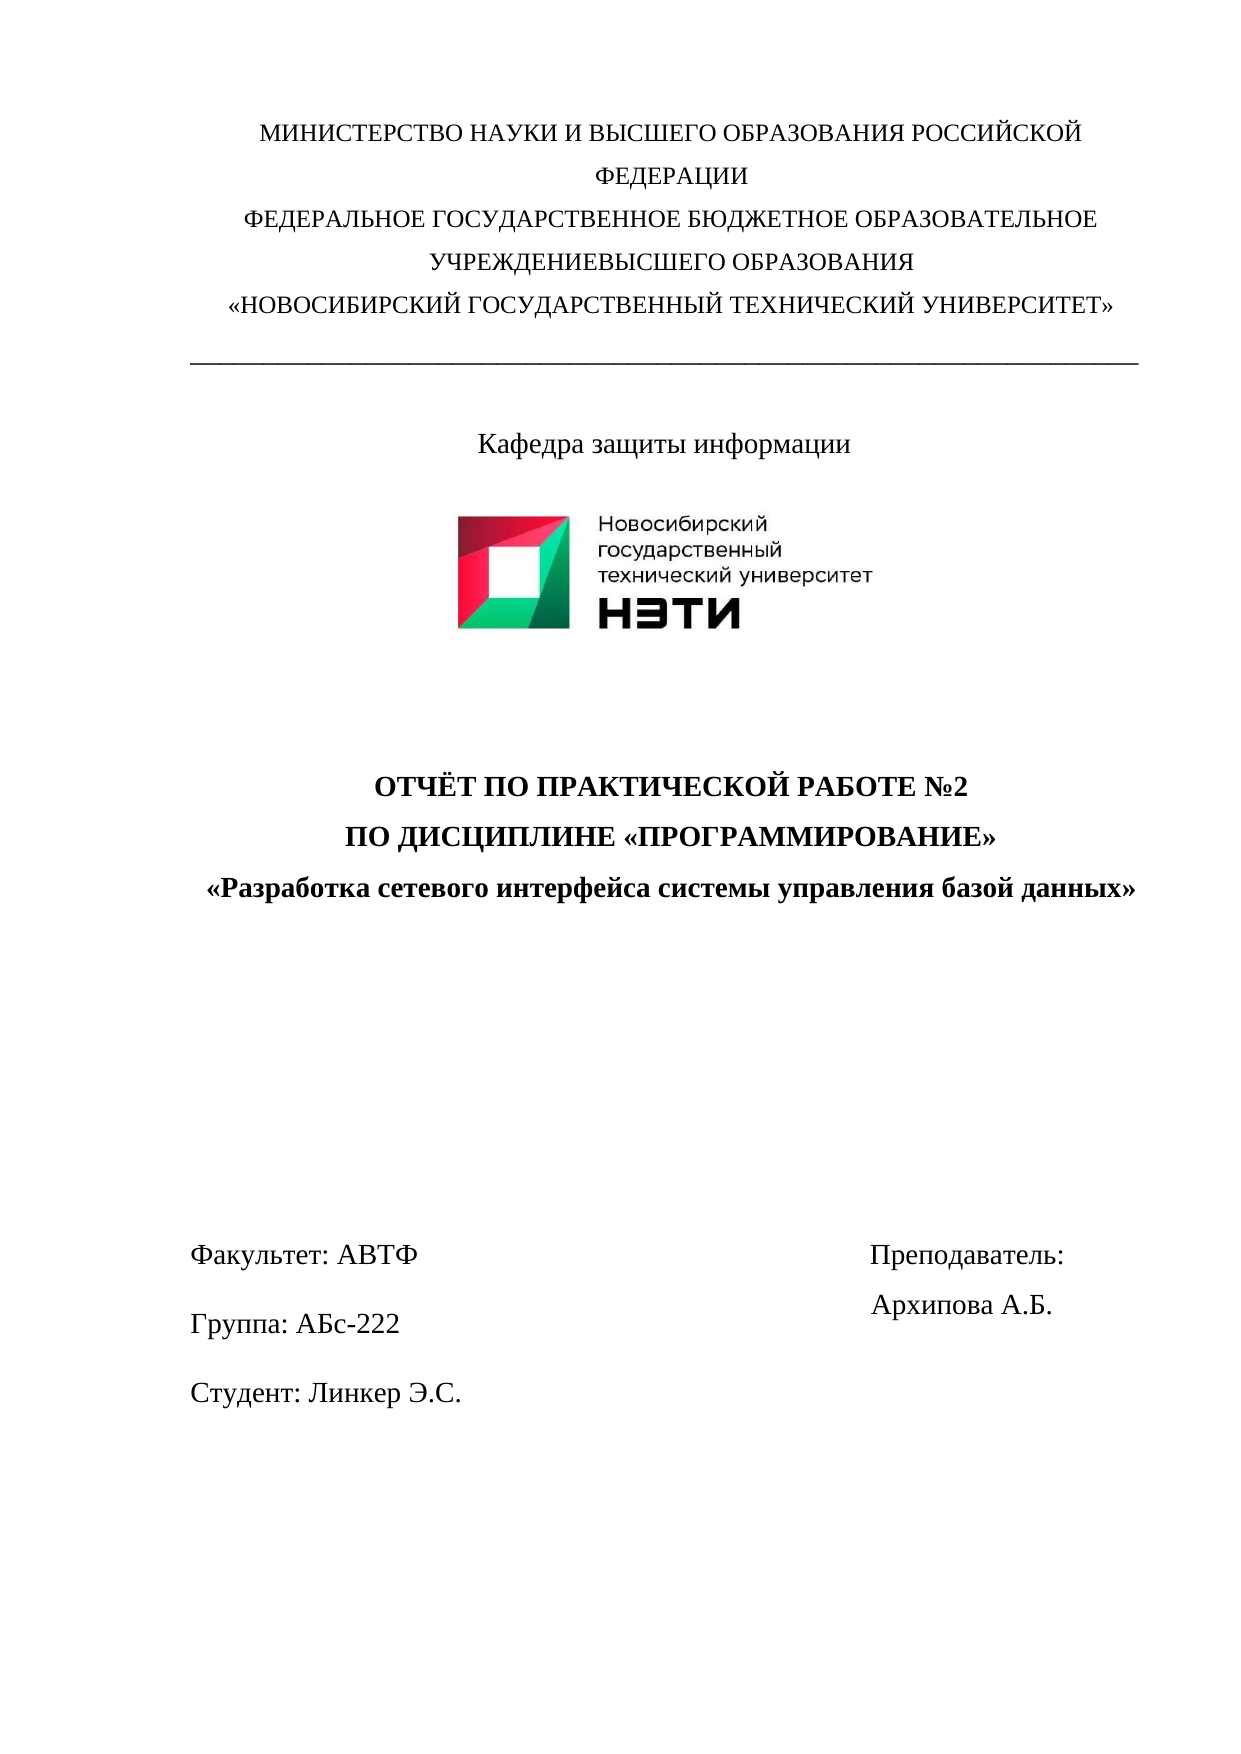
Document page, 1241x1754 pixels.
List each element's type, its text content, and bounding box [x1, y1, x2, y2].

text Кафедра защиты информации [251, 426, 1078, 459]
text «НОВОСИБИРСКИЙ ГОСУДАРСТВЕННЫЙ ТЕХНИЧЕСКИЙ УНИВЕРСИТЕТ» [190, 291, 1152, 319]
text _________________________________________________________________ [190, 334, 1152, 367]
picture [446, 498, 890, 651]
text по дисциплине «ПРОГРАММИРОВАНИЕ» [190, 819, 1152, 853]
text ОТЧЁТ по ПРАКТИЧЕСКОЙ работе №2 [190, 769, 1152, 803]
table_header Преподаватель: Архипова А.Б. [857, 1029, 1120, 1444]
text МИНИСТЕРСТВО НАУКИ И ВЫСШЕГО ОБРАЗОВАНИЯ РОССИЙСКОЙ ФЕДЕРАЦИИ [190, 118, 1152, 190]
text ФЕДЕРАЛЬНОЕ государственное БЮДЖЕТНОЕ образовательное учреждениевысшего образования [190, 204, 1152, 276]
text «Разработка сетевого интерфейса системы управления базой данных» [190, 870, 1152, 903]
table_header Факультет: АВТФ Группа: АБс-222 Студент: Линкер Э.С. [177, 1029, 857, 1444]
